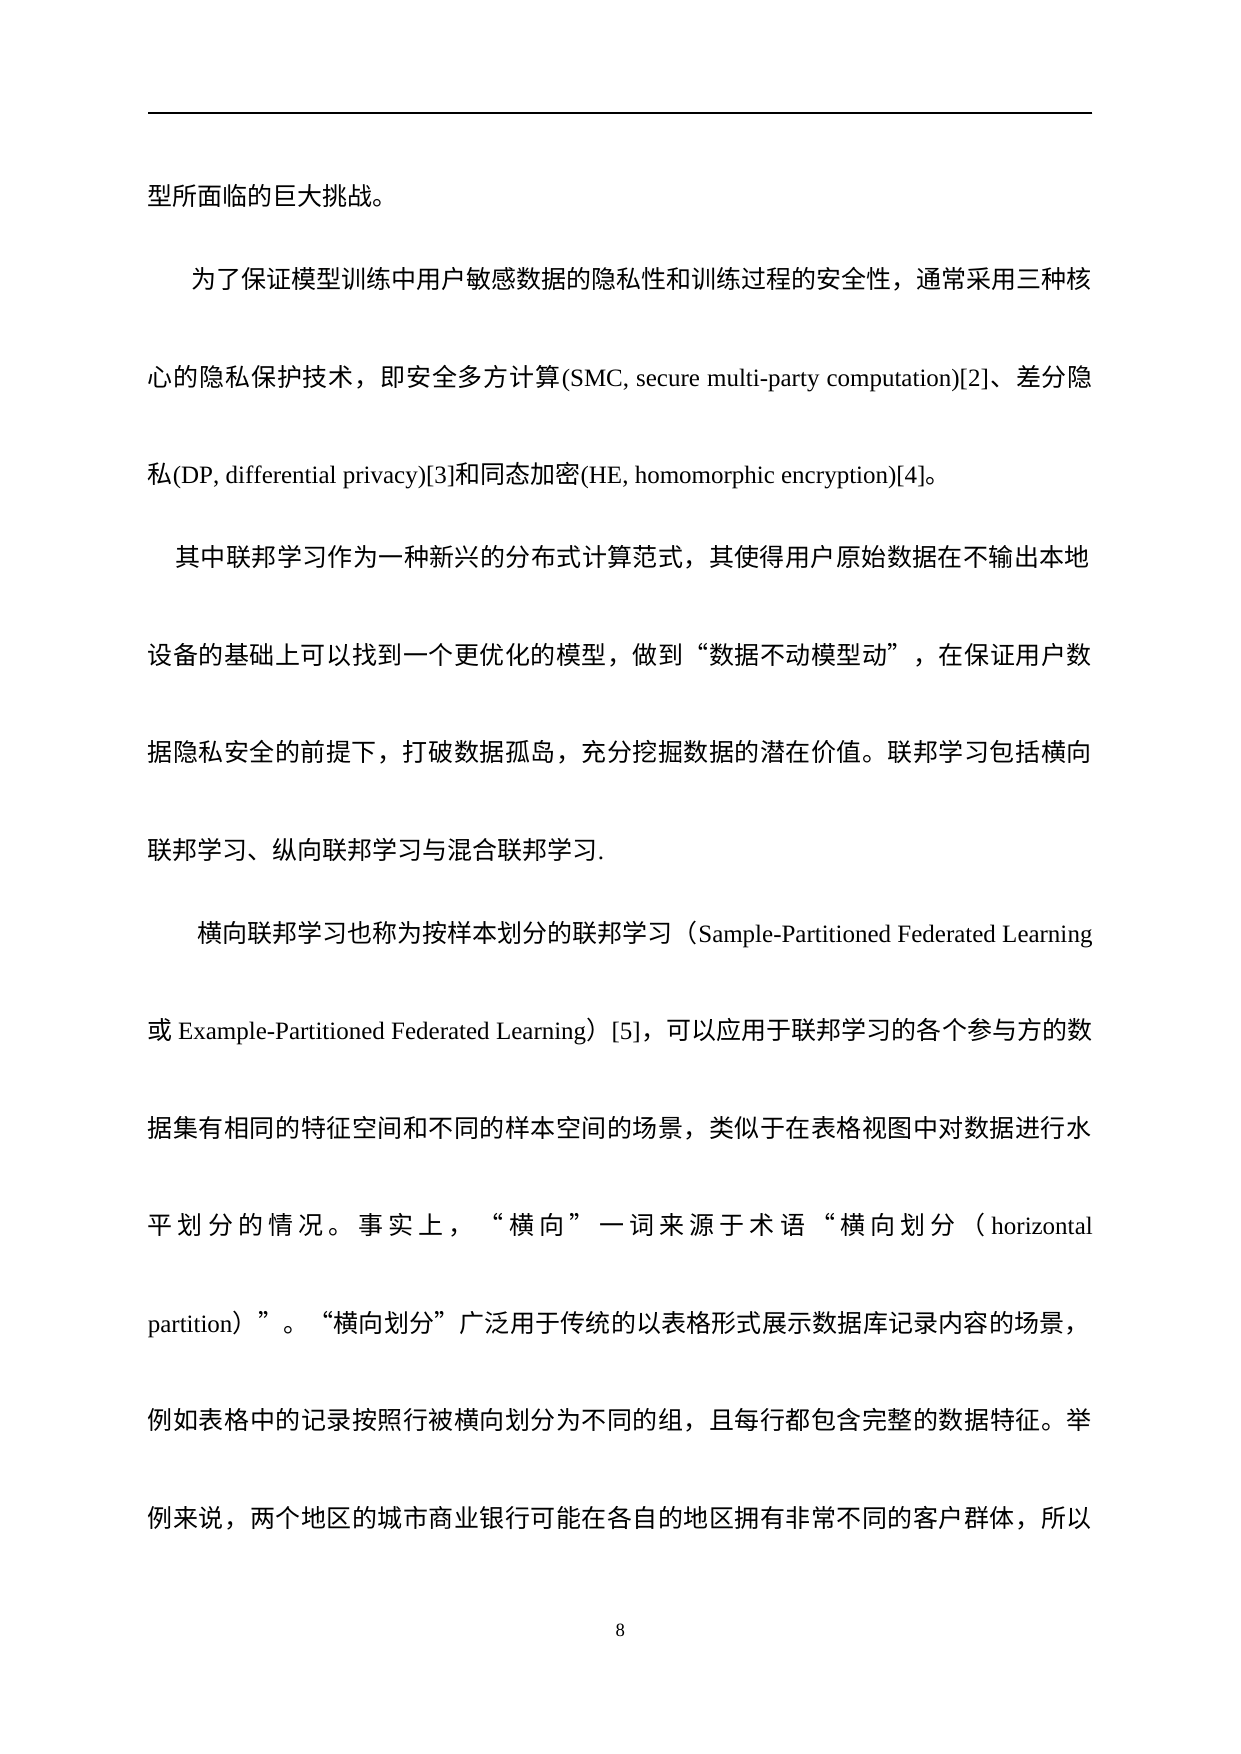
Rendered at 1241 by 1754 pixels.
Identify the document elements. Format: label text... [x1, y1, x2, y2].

text 为了保证模型训练中用户敏感数据的隐私性和训练过程的安全性，通常采用三种核心的隐私保护技术，即安全多方计算(SMC, secure multi-party computation)[2]、差分隐私(DP, differential privacy)[3]和同态加密(HE, homomorphic encryption)[4]。 [148, 245, 1092, 505]
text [148, 899, 1092, 1549]
text 其中联邦学习作为一种新兴的分布式计算范式，其使得用户原始数据在不输出本地设备的基础上可以找到一个更优化的模型，做到“数据不动模型动”，在保证用户数据隐私安全的前提下，打破数据孤岛，充分挖掘数据的潜在价值。联邦学习包括横向联邦学习、纵向联邦学习与混合联邦学习. [148, 523, 1092, 881]
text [148, 162, 1092, 227]
